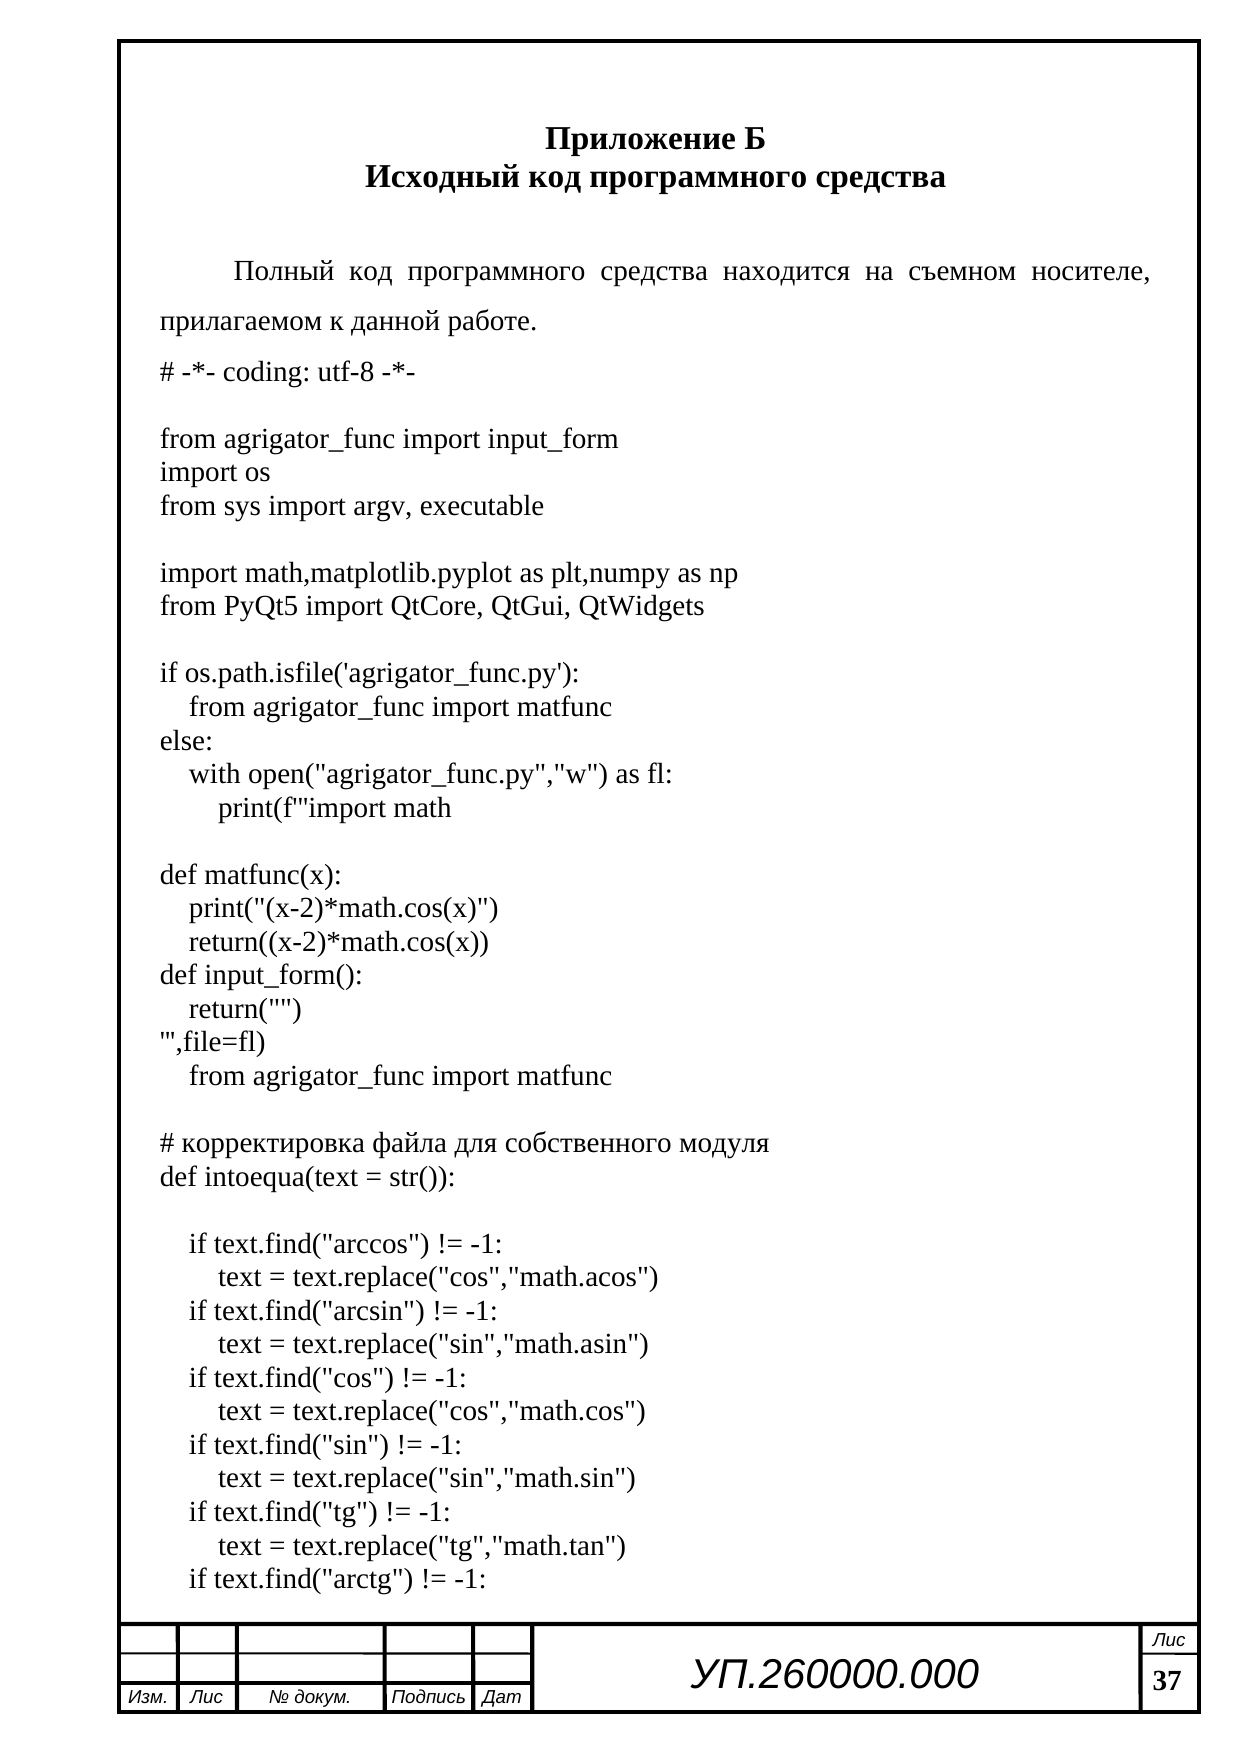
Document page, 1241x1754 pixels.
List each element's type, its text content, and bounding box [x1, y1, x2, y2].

text from PyQt5 import QtCore, QtGui, QtWidgets [159, 588, 1152, 622]
text from agrigator_func import matfunc [159, 689, 1152, 723]
text Приложение Б [159, 118, 1152, 156]
text return((x-2)*math.cos(x)) [159, 924, 1152, 957]
text return("") [159, 991, 1152, 1024]
text if text.find("tg") != -1: [159, 1494, 1152, 1528]
text from agrigator_func import input_form [159, 421, 1152, 454]
text def matfunc(x): [159, 857, 1152, 890]
text Полный код программного средства находится на съемном носителе, прилагаемом к данной работе. [159, 253, 1152, 337]
text if os.path.isfile('agrigator_func.py'): [159, 656, 1152, 689]
text # корректировка файла для собственного модуля [159, 1125, 1152, 1159]
text print(f'''import math [159, 790, 1152, 823]
text def input_form(): [159, 957, 1152, 991]
text def intoequa(text = str()): [159, 1159, 1152, 1192]
text # -*- coding: utf-8 -*- [159, 354, 1152, 387]
text text = text.replace("tg","math.tan") [159, 1528, 1152, 1561]
text print("(x-2)*math.cos(x)") [159, 890, 1152, 924]
text import os [159, 454, 1152, 488]
text if text.find("sin") != -1: [159, 1427, 1152, 1461]
text if text.find("arcsin") != -1: [159, 1293, 1152, 1326]
text text = text.replace("sin","math.asin") [159, 1326, 1152, 1360]
text if text.find("arccos") != -1: [159, 1226, 1152, 1259]
text if text.find("arctg") != -1: [159, 1561, 1152, 1595]
text with open("agrigator_func.py","w") as fl: [159, 756, 1152, 790]
text from agrigator_func import matfunc [159, 1058, 1152, 1092]
text text = text.replace("cos","math.cos") [159, 1393, 1152, 1427]
text ''',file=fl) [159, 1024, 1152, 1058]
text text = text.replace("cos","math.acos") [159, 1259, 1152, 1293]
text text = text.replace("sin","math.sin") [159, 1461, 1152, 1494]
text Исходный код программного средства [159, 156, 1152, 195]
text from sys import argv, executable [159, 488, 1152, 521]
text import math,matplotlib.pyplot as plt,numpy as np [159, 555, 1152, 588]
text else: [159, 723, 1152, 756]
text if text.find("cos") != -1: [159, 1360, 1152, 1393]
